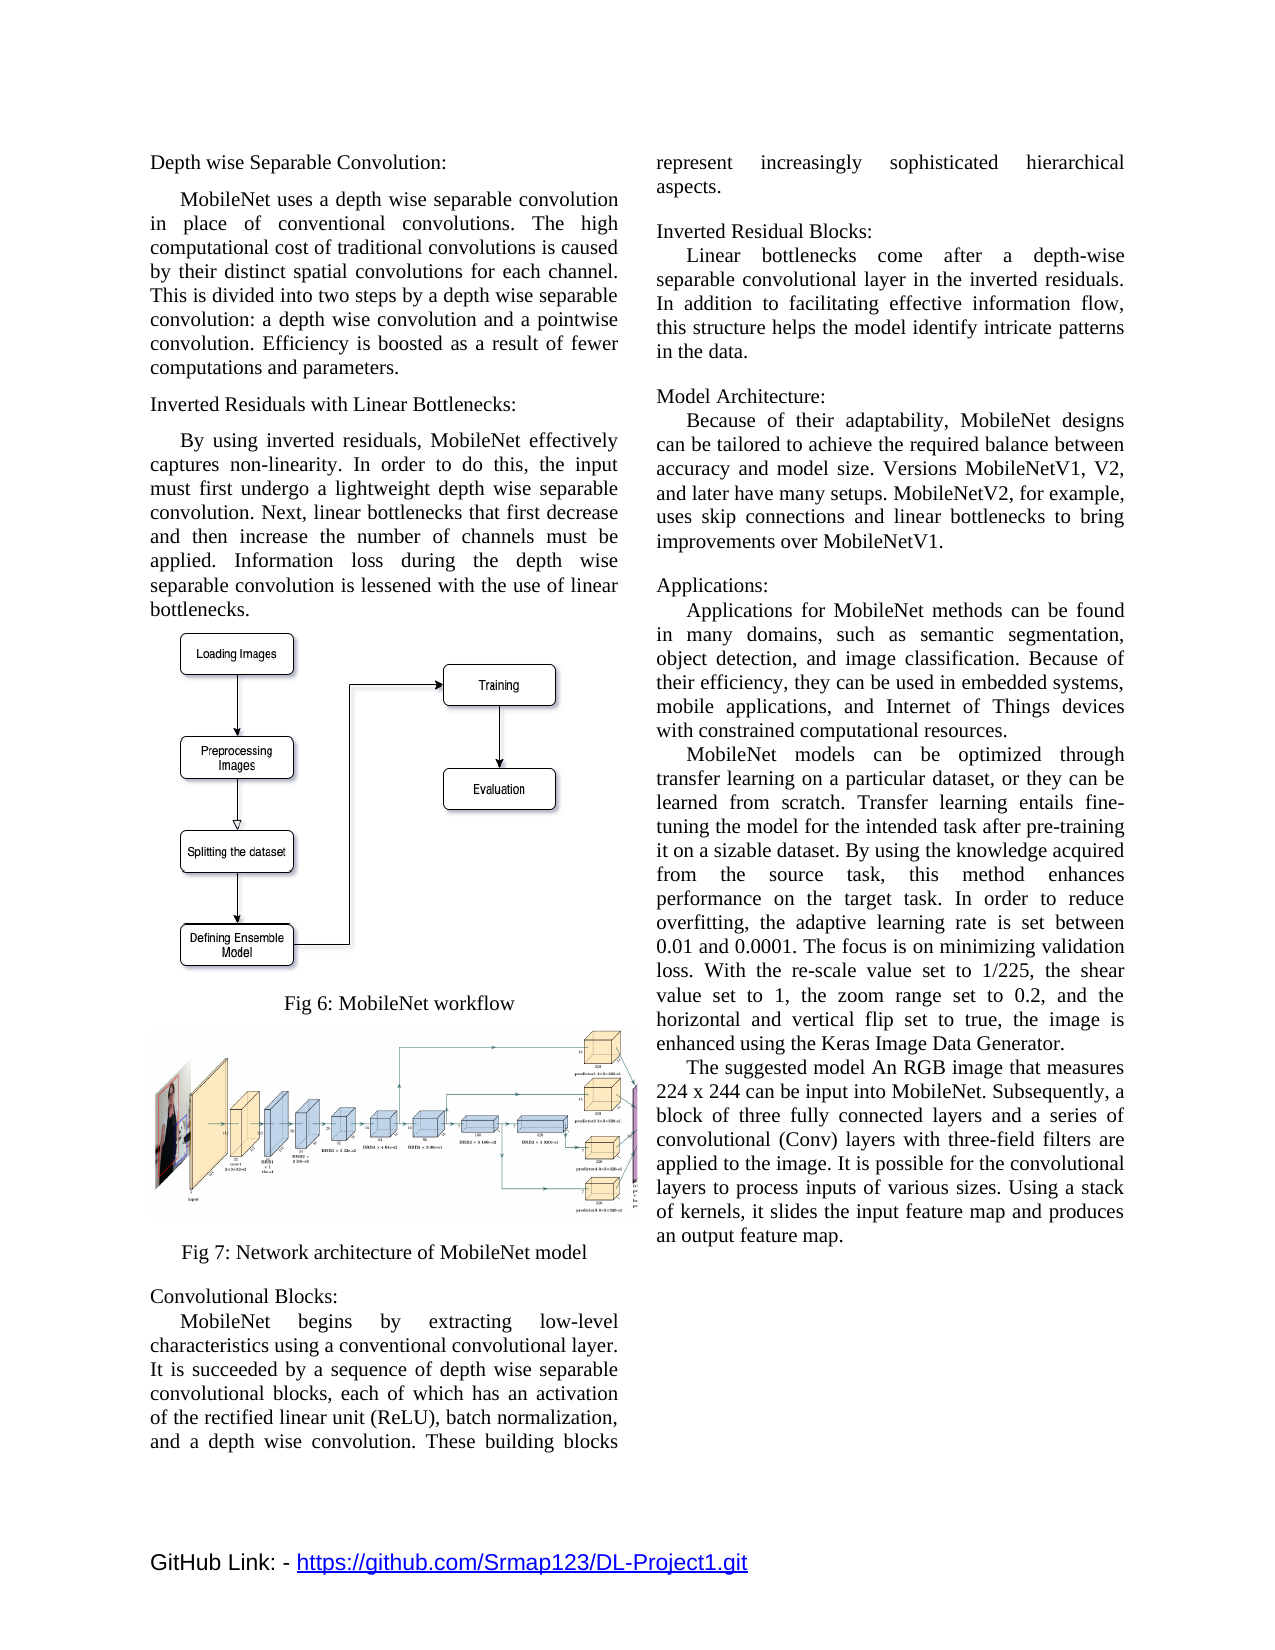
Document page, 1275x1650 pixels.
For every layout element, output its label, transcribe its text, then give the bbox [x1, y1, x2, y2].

text Convolutional Blocks: [150, 1284, 619, 1308]
picture [150, 1027, 638, 1219]
text MobileNet begins by extracting low-level characteristics using a conventional convolutional layer. It is succeeded by a sequence of depth wise separable convolutional blocks, each of which has an activation of the rectified linear unit (ReLU), batch normalization, and a depth wise convolution. These building blocks represent increasingly sophisticated hierarchical aspects. [656, 150, 1125, 198]
text By using inverted residuals, MobileNet effectively captures non-linearity. In order to do this, the input must first undergo a lightweight depth wise separable convolution. Next, linear bottlenecks that first decrease and then increase the number of channels must be applied. Information loss during the depth wise separable convolution is lessened with the use of linear bottlenecks. [150, 428, 619, 621]
text MobileNet begins by extracting low-level characteristics using a conventional convolutional layer. It is succeeded by a sequence of depth wise separable convolutional blocks, each of which has an activation of the rectified linear unit (ReLU), batch normalization, and a depth wise convolution. These building blocks represent increasingly sophisticated hierarchical aspects. [150, 1308, 619, 1453]
text Because of their adaptability, MobileNet designs can be tailored to achieve the required balance between accuracy and model size. Versions MobileNetV1, V2, and later have many setups. MobileNetV2, for example, uses skip connections and linear bottlenecks to bring improvements over MobileNetV1. [656, 408, 1125, 553]
text Fig 6: MobileNet workflow [150, 991, 619, 1014]
text MobileNet models can be optimized through transfer learning on a particular dataset, or they can be learned from scratch. Transfer learning entails fine-tuning the model for the intended task after pre-training it on a sizable dataset. By using the knowledge acquired from the source task, this method enhances performance on the target task. In order to reduce overfitting, the adaptive learning rate is set between 0.01 and 0.0001. The focus is on minimizing validation loss. With the re-scale value set to 1/225, the shear value set to 1, the zoom range set to 0.2, and the horizontal and vertical flip set to true, the image is enhanced using the Keras Image Data Generator. [656, 742, 1125, 1055]
text Fig 7: Network architecture of MobileNet model [150, 1239, 619, 1264]
picture [180, 633, 566, 978]
text Inverted Residual Blocks: [656, 219, 1125, 243]
text MobileNet uses a depth wise separable convolution in place of conventional convolutions. The high computational cost of traditional convolutions is caused by their distinct spatial convolutions for each channel. This is divided into two steps by a depth wise separable convolution: a depth wise convolution and a pointwise convolution. Efficiency is boosted as a result of fewer computations and parameters. [150, 187, 619, 379]
text Applications: [656, 573, 1125, 597]
text The suggested model An RGB image that measures 224 x 244 can be input into MobileNet. Subsequently, a block of three fully connected layers and a series of convolutional (Conv) layers with three-field filters are applied to the image. It is possible for the convolutional layers to process inputs of various sizes. Using a stack of kernels, it slides the input feature map and produces an output feature map. [656, 1055, 1125, 1247]
text Depth wise Separable Convolution: [150, 150, 619, 174]
text Applications for MobileNet methods can be found in many domains, such as semantic segmentation, object detection, and image classification. Because of their efficiency, they can be used in embedded systems, mobile applications, and Internet of Things devices with constrained computational resources. [656, 597, 1125, 742]
text Inverted Residuals with Linear Bottlenecks: [150, 392, 619, 416]
text Model Architecture: [656, 384, 1125, 408]
text Linear bottlenecks come after a depth-wise separable convolutional layer in the inverted residuals. In addition to facilitating effective information flow, this structure helps the model identify intricate patterns in the data. [656, 243, 1125, 363]
